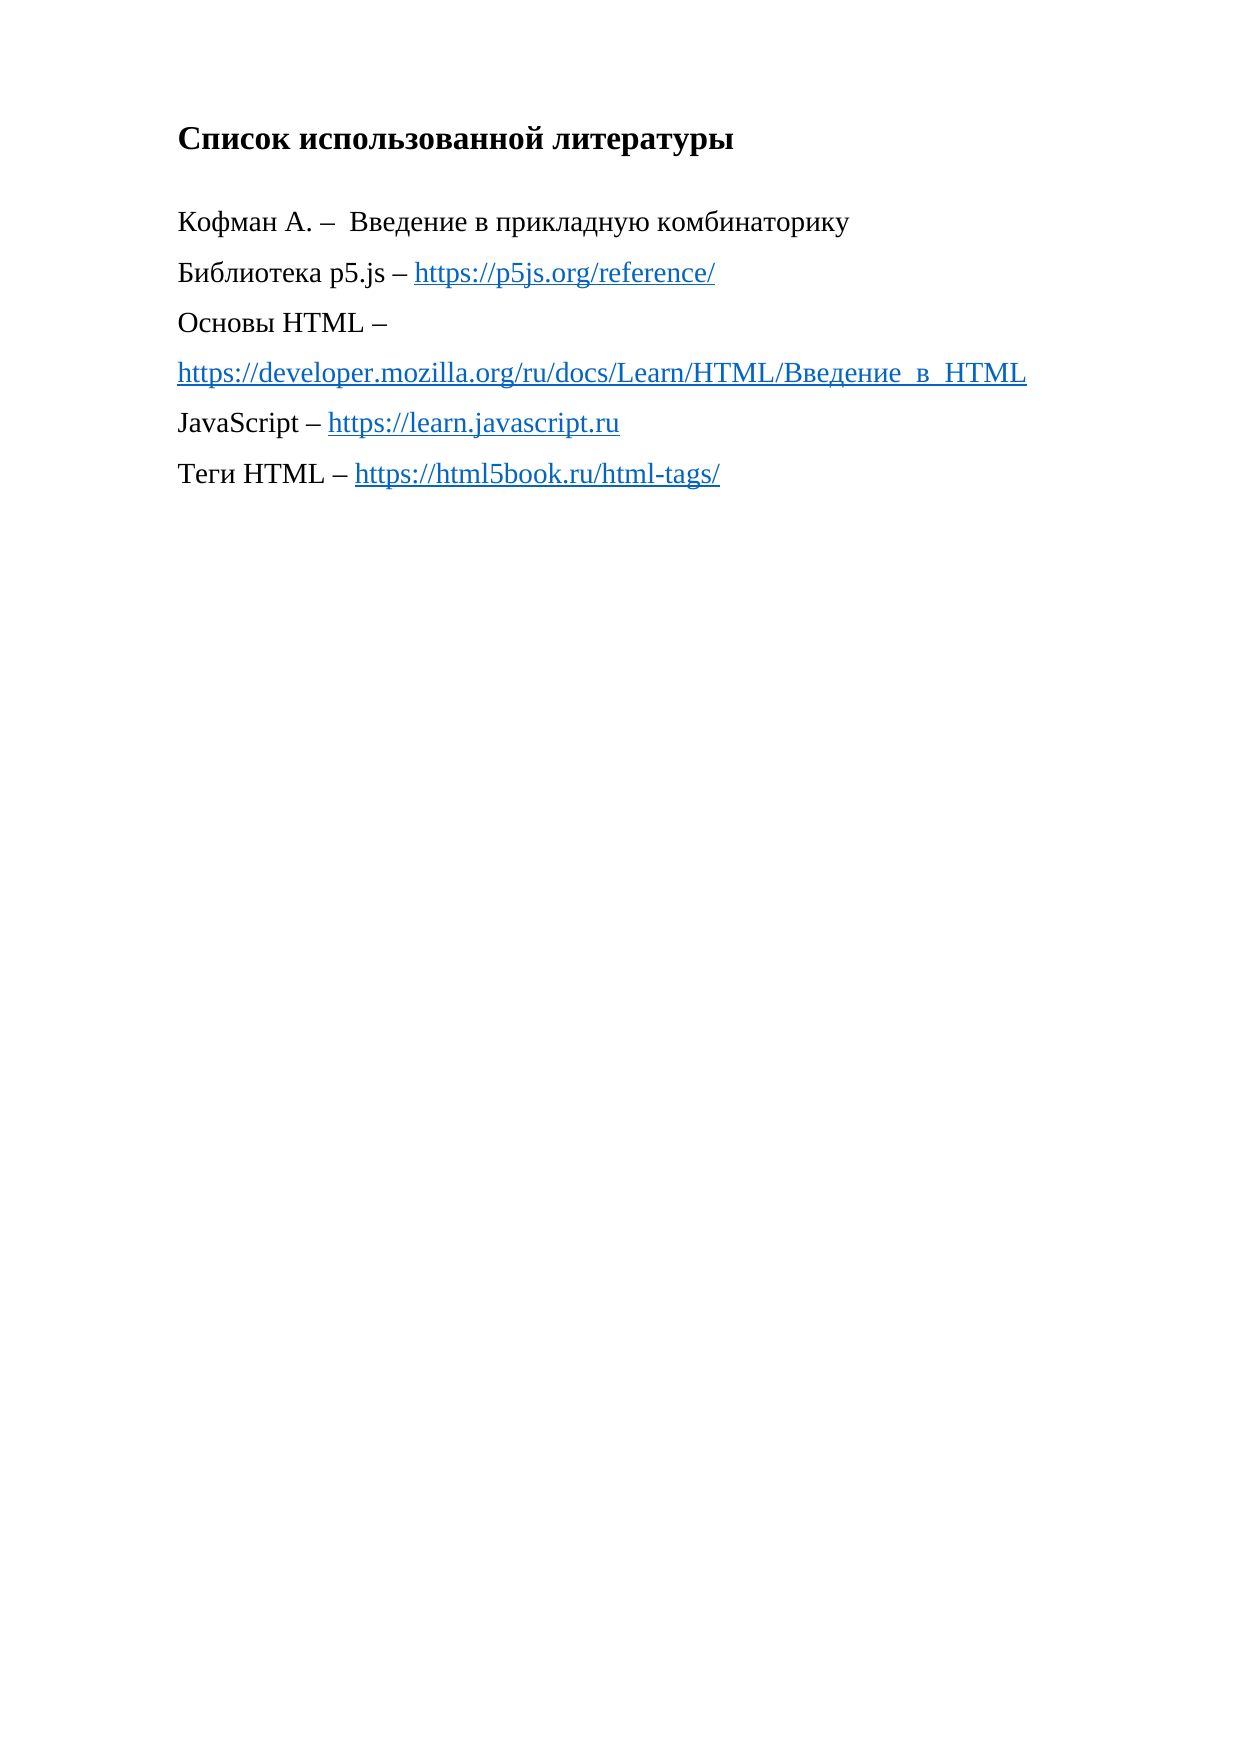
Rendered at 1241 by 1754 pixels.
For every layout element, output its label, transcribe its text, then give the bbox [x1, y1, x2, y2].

text Теги HTML – https://html5book.ru/html-tags/ [177, 456, 1152, 489]
text Кофман А. – Введение в прикладную комбинаторику [177, 204, 1152, 238]
text Библиотека p5.js – https://p5js.org/reference/ [177, 255, 1152, 288]
text JavaScript – https://learn.javascript.ru [177, 406, 1152, 439]
text Основы HTML – https://developer.mozilla.org/ru/docs/Learn/HTML/Введение_в_HTML [177, 305, 1152, 389]
text Список использованной литературы [177, 118, 1152, 156]
